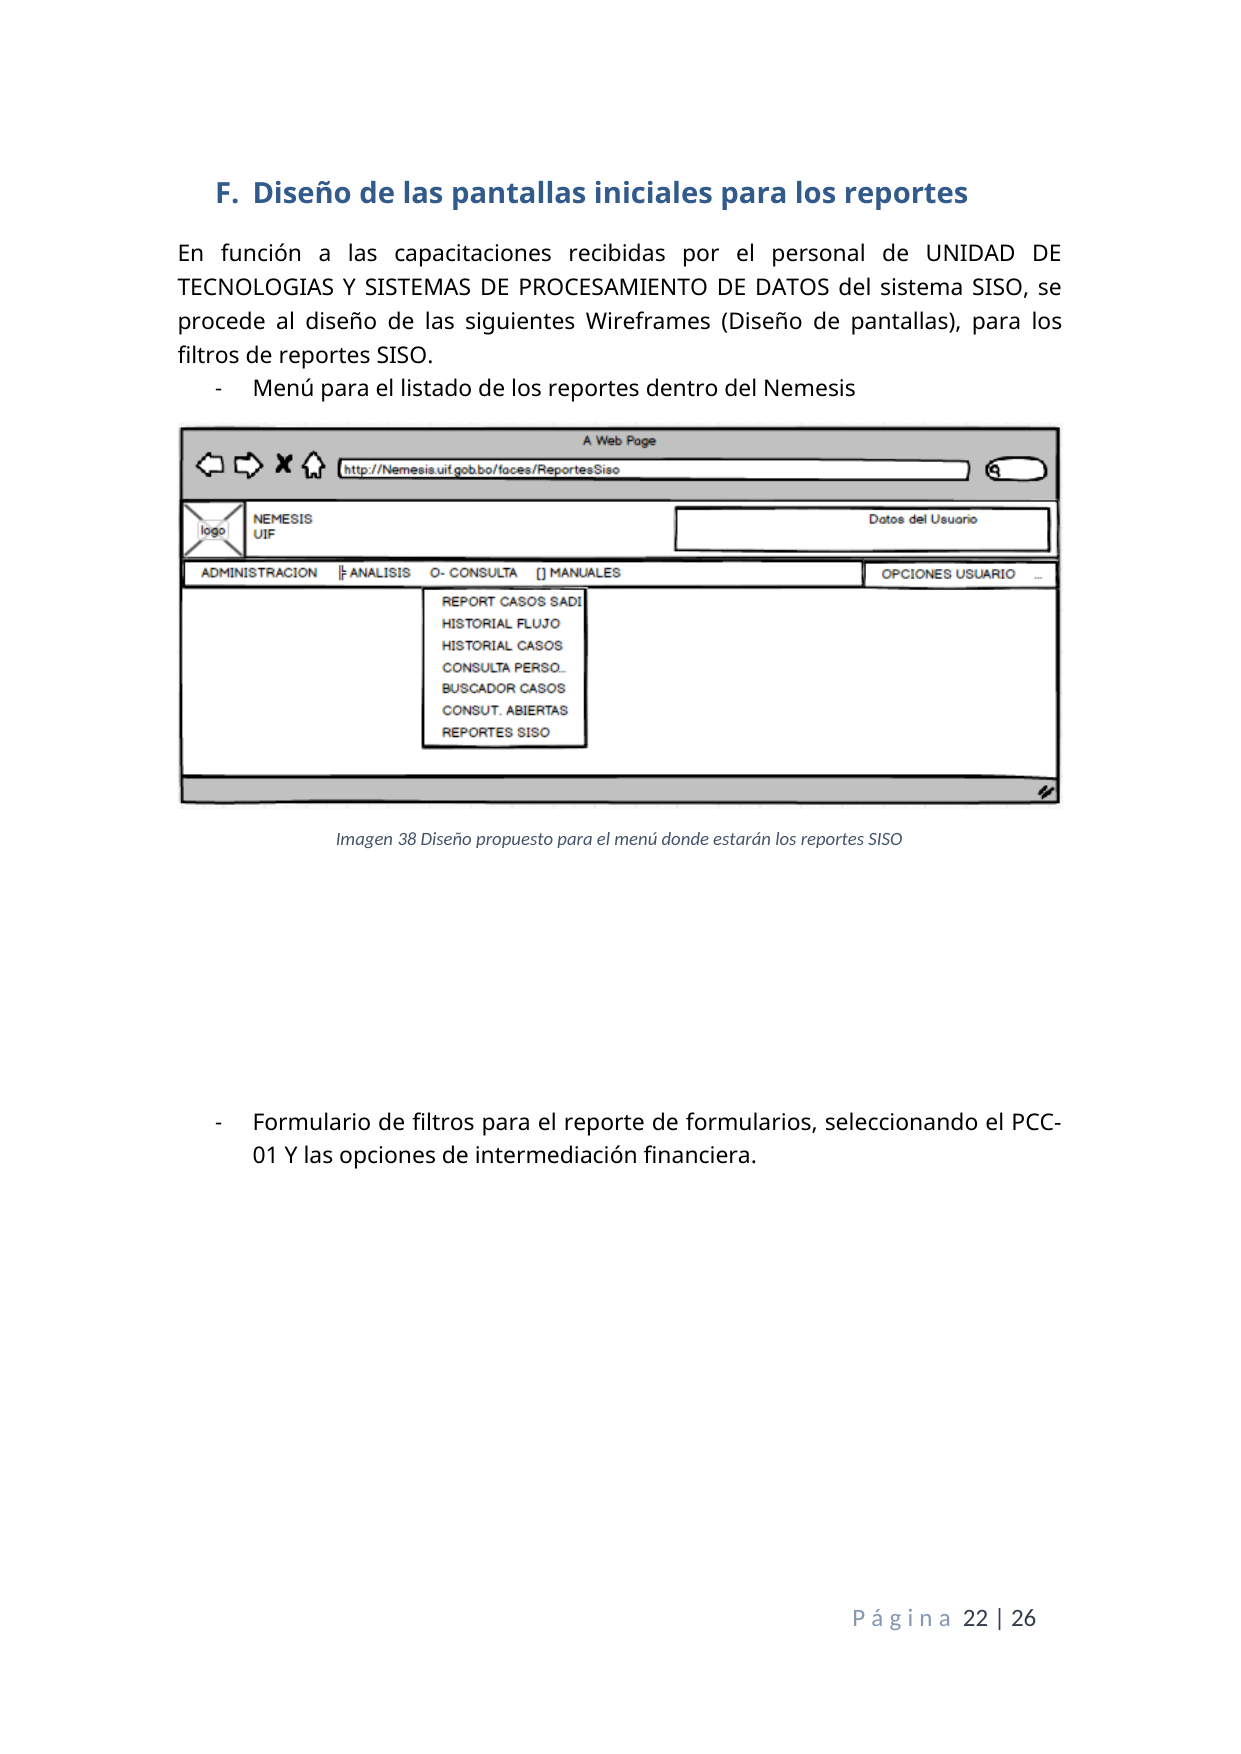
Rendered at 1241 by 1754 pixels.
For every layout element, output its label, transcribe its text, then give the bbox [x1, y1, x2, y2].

list Formulario de filtros para el reporte de formularios, seleccionando el PCC-01 Y las opciones de intermediación financiera. [215, 1106, 1063, 1171]
picture [177, 422, 1063, 809]
subtitle Diseño de las pantallas iniciales para los reportes [215, 173, 1063, 212]
list En función a las capacitaciones recibidas por el personal de UNIDAD DE TECNOLOGIAS Y SISTEMAS DE PROCESAMIENTO DE DATOS del sistema SISO, se procede al diseño de las siguientes Wireframes (Diseño de pantallas), para los filtros de reportes SISO. [177, 237, 1063, 370]
list Menú para el listado de los reportes dentro del Nemesis [215, 372, 1063, 403]
